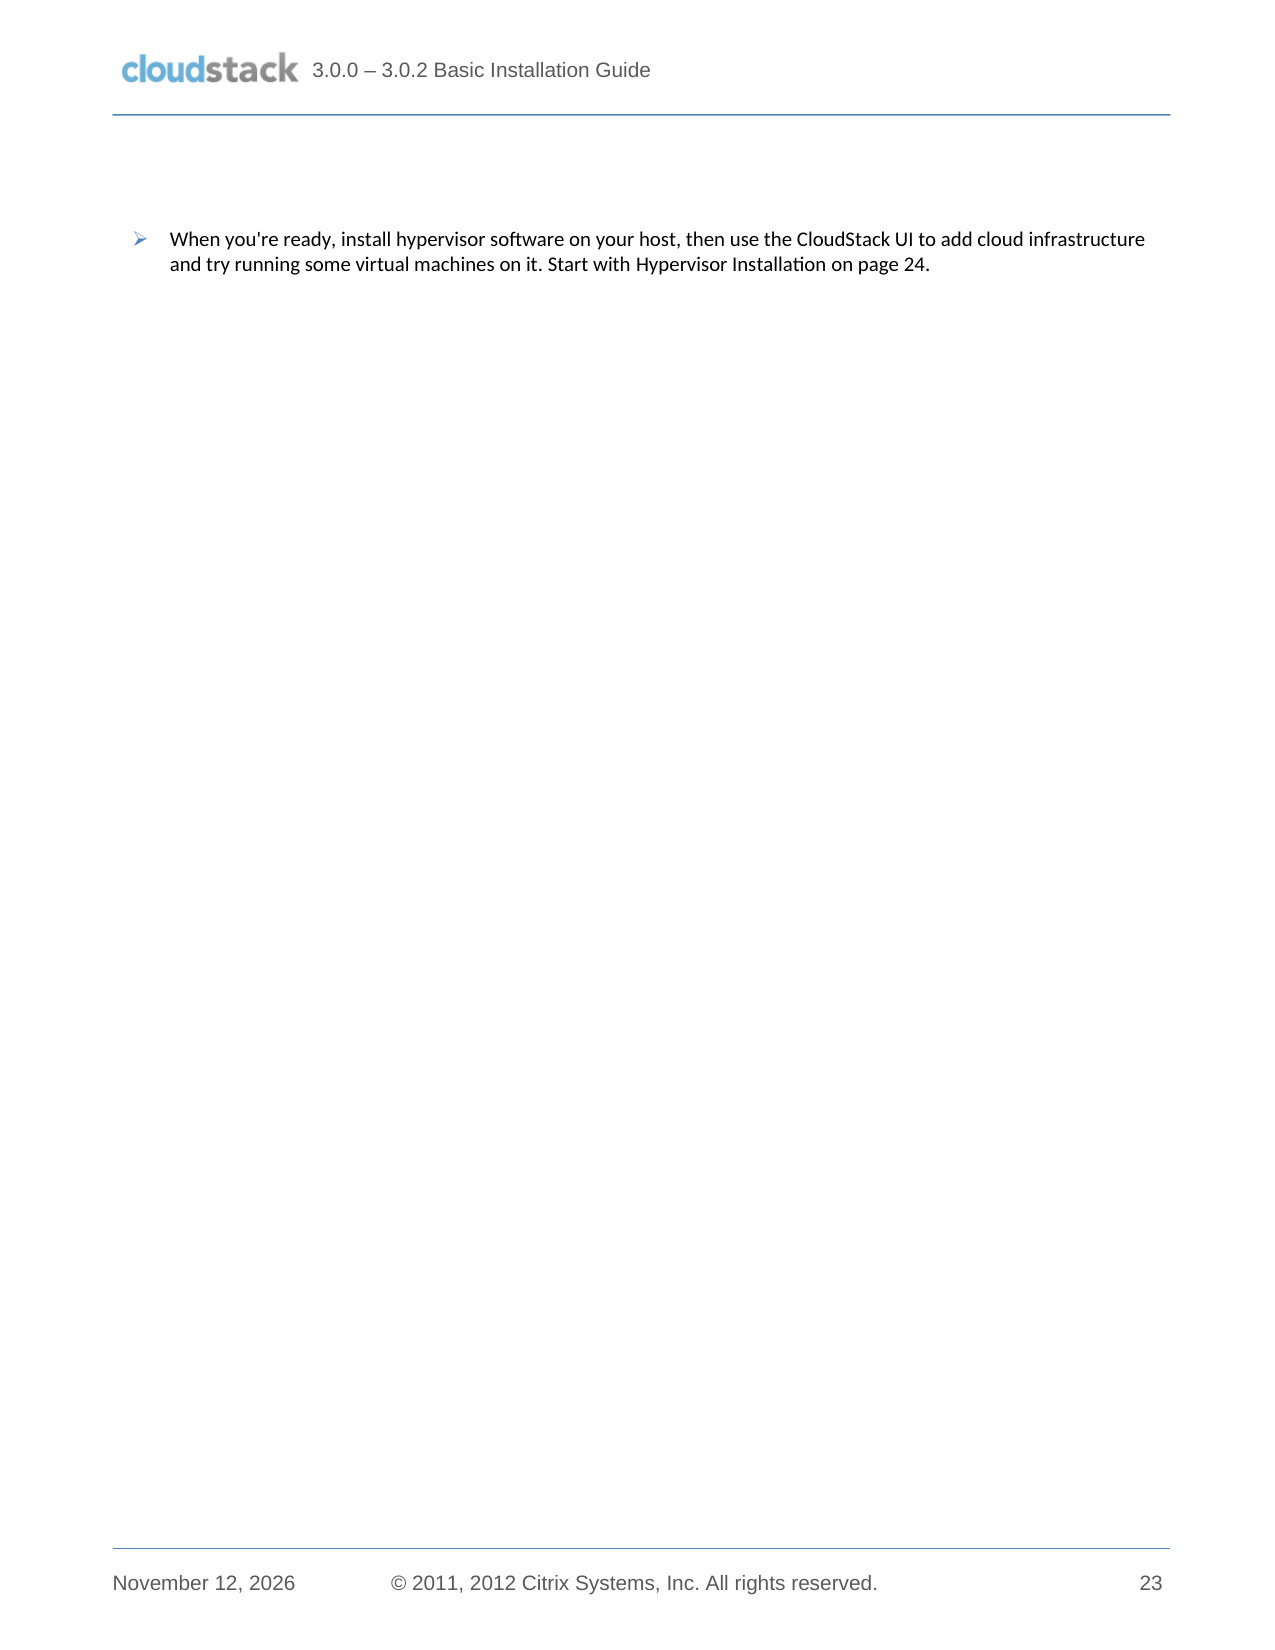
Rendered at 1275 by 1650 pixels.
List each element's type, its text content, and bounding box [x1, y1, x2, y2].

list When you're ready, install hypervisor software on your host, then use the CloudStack UI to add cloud infrastructure and try running some virtual machines on it. Start with Hypervisor Installation on page 22. [132, 226, 1162, 277]
picture [112, 45, 312, 95]
